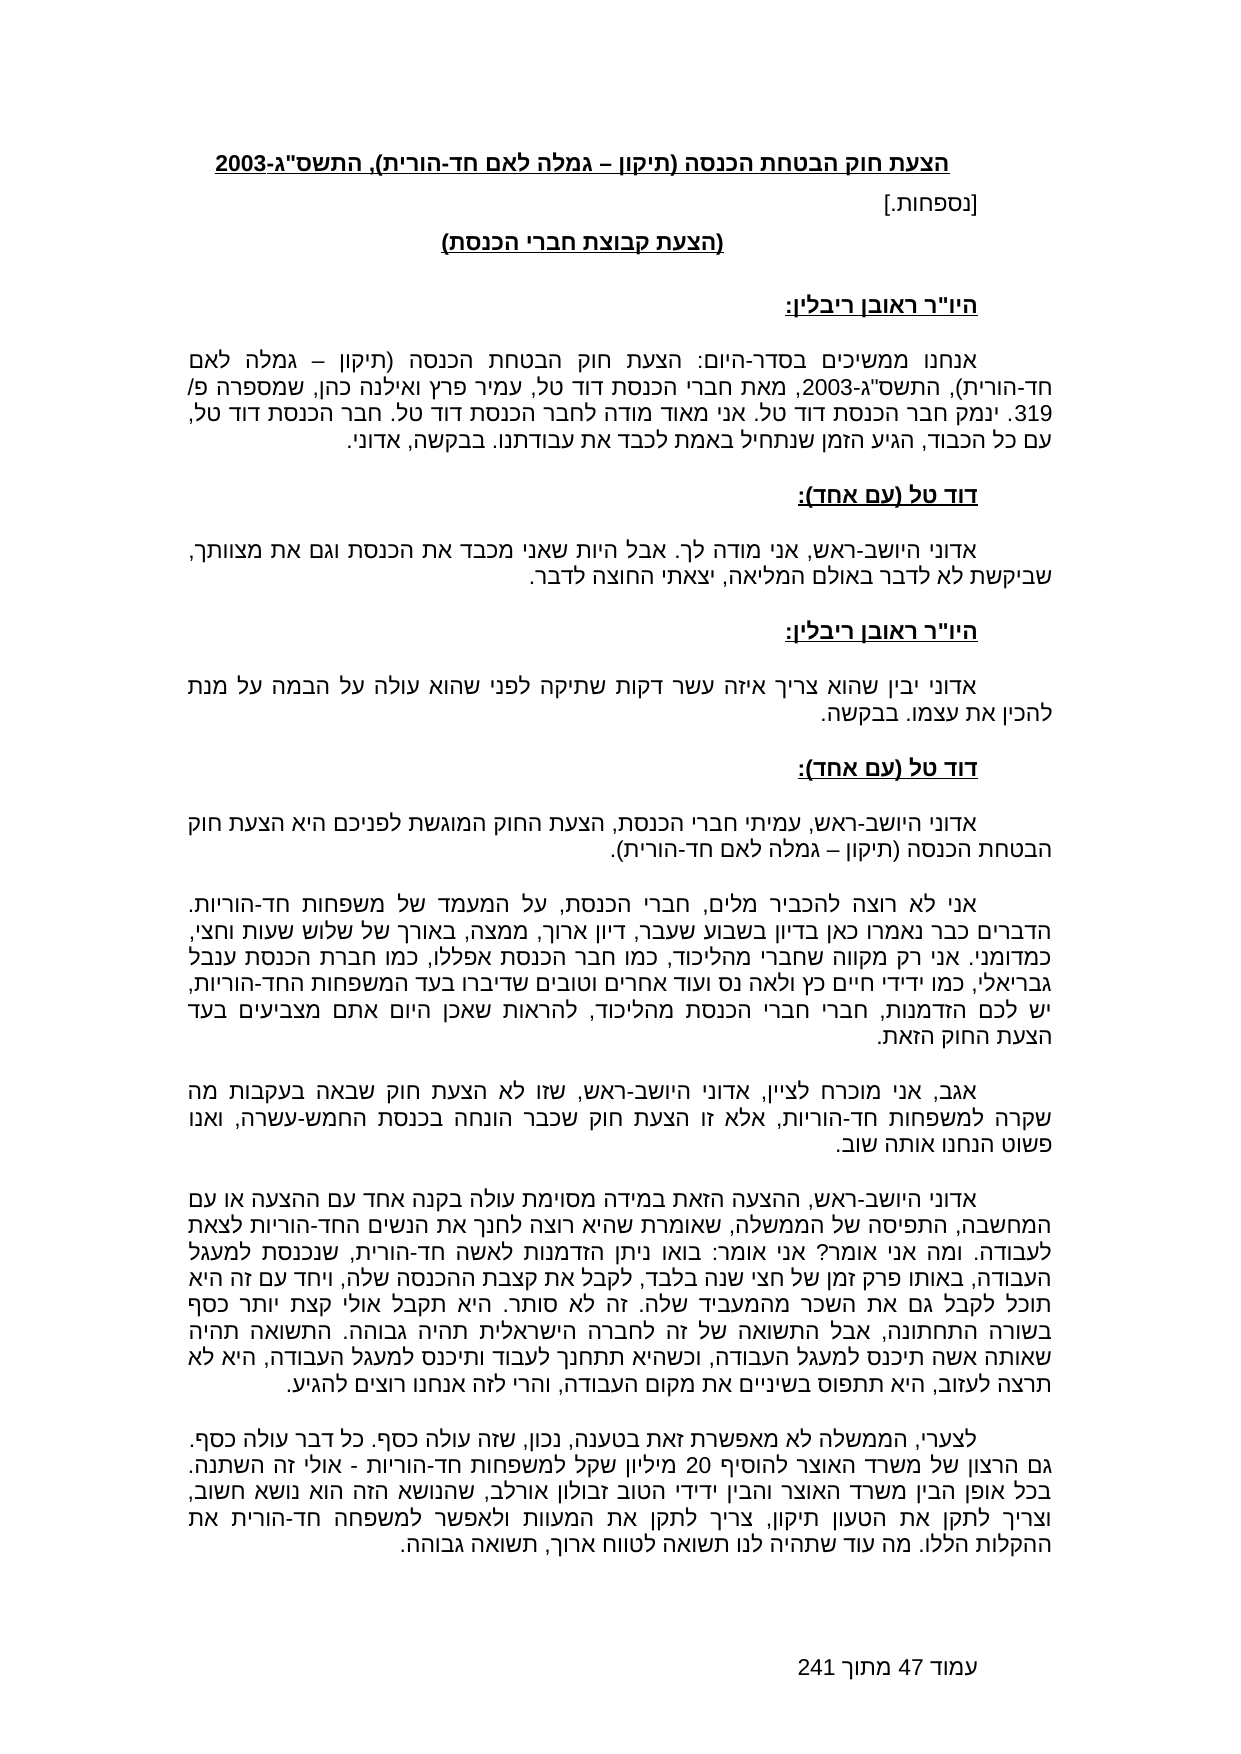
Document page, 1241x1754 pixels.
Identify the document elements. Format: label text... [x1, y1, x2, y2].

text אנחנו ממשיכים בסדר-היום: הצעת חוק הבטחת הכנסה (תיקון – גמלה לאם חד-הורית), התשס"ג-2003, מאת חברי הכנסת דוד טל, עמיר פרץ ואילנה כהן, שמספרה פ/319. ינמק חבר הכנסת דוד טל. אני מאוד מודה לחבר הכנסת דוד טל. חבר הכנסת דוד טל, עם כל הכבוד, הגיע הזמן שנתחיל באמת לכבד את עבודתנו. בבקשה, אדוני. [187, 347, 1053, 453]
text היו"ר ראובן ריבלין: [187, 618, 1053, 644]
text אדוני היושב-ראש, עמיתי חברי הכנסת, הצעת החוק המוגשת לפניכם היא הצעת חוק הבטחת הכנסה (תיקון – גמלה לאם חד-הורית). [187, 810, 1053, 863]
text דוד טל (עם אחד): [187, 482, 1053, 508]
text אדוני היושב-ראש, ההצעה הזאת במידה מסוימת עולה בקנה אחד עם ההצעה או עם המחשבה, התפיסה של הממשלה, שאומרת שהיא רוצה לחנך את הנשים החד-הוריות לצאת לעבודה. ומה אני אומר? אני אומר: בואו ניתן הזדמנות לאשה חד-הורית, שנכנסת למעגל העבודה, באותו פרק זמן של חצי שנה בלבד, לקבל את קצבת ההכנסה שלה, ויחד עם זה היא תוכל לקבל גם את השכר מהמעביד שלה. זה לא סותר. היא תקבל אולי קצת יותר כסף בשורה התחתונה, אבל התשואה של זה לחברה הישראלית תהיה גבוהה. התשואה תהיה שאותה אשה תיכנס למעגל העבודה, וכשהיא תתחנך לעבוד ותיכנס למעגל העבודה, היא לא תרצה לעזוב, היא תתפוס בשיניים את מקום העבודה, והרי לזה אנחנו רוצים להגיע. [187, 1186, 1053, 1397]
text היו"ר ראובן ריבלין: [187, 292, 1053, 319]
text אדוני היושב-ראש, אני מודה לך. אבל היות שאני מכבד את הכנסת וגם את מצוותך, שביקשת לא לדבר באולם המליאה, יצאתי החוצה לדבר. [187, 537, 1053, 589]
text אדוני יבין שהוא צריך איזה עשר דקות שתיקה לפני שהוא עולה על הבמה על מנת להכין את עצמו. בבקשה. [187, 673, 1053, 726]
text אגב, אני מוכרח לציין, אדוני היושב-ראש, שזו לא הצעת חוק שבאה בעקבות מה שקרה למשפחות חד-הוריות, אלא זו הצעת חוק שכבר הונחה בכנסת החמש-עשרה, ואנו פשוט הנחנו אותה שוב. [187, 1078, 1053, 1157]
text [נספחות.] [187, 189, 1053, 216]
text הצעת חוק הבטחת הכנסה (תיקון – גמלה לאם חד-הורית), התשס"ג-2003 [187, 150, 1053, 176]
text אני לא רוצה להכביר מלים, חברי הכנסת, על המעמד של משפחות חד-הוריות. הדברים כבר נאמרו כאן בדיון בשבוע שעבר, דיון ארוך, ממצה, באורך של שלוש שעות וחצי, כמדומני. אני רק מקווה שחברי מהליכוד, כמו חבר הכנסת אפללו, כמו חברת הכנסת ענבל גבריאלי, כמו ידידי חיים כץ ולאה נס ועוד אחרים וטובים שדיברו בעד המשפחות החד-הוריות, יש לכם הזדמנות, חברי חברי הכנסת מהליכוד, להראות שאכן היום אתם מצביעים בעד הצעת החוק הזאת. [187, 891, 1053, 1049]
text דוד טל (עם אחד): [187, 755, 1053, 781]
text לצערי, הממשלה לא מאפשרת זאת בטענה, נכון, שזה עולה כסף. כל דבר עולה כסף. גם הרצון של משרד האוצר להוסיף 20 מיליון שקל למשפחות חד-הוריות - אולי זה השתנה. בכל אופן הבין משרד האוצר והבין ידידי הטוב זבולון אורלב, שהנושא הזה הוא נושא חשוב, וצריך לתקן את הטעון תיקון, צריך לתקן את המעוות ולאפשר למשפחה חד-הורית את ההקלות הללו. מה עוד שתהיה לנו תשואה לטווח ארוך, תשואה גבוהה. [187, 1426, 1053, 1557]
text (הצעת קבוצת חברי הכנסת) [187, 229, 1053, 255]
